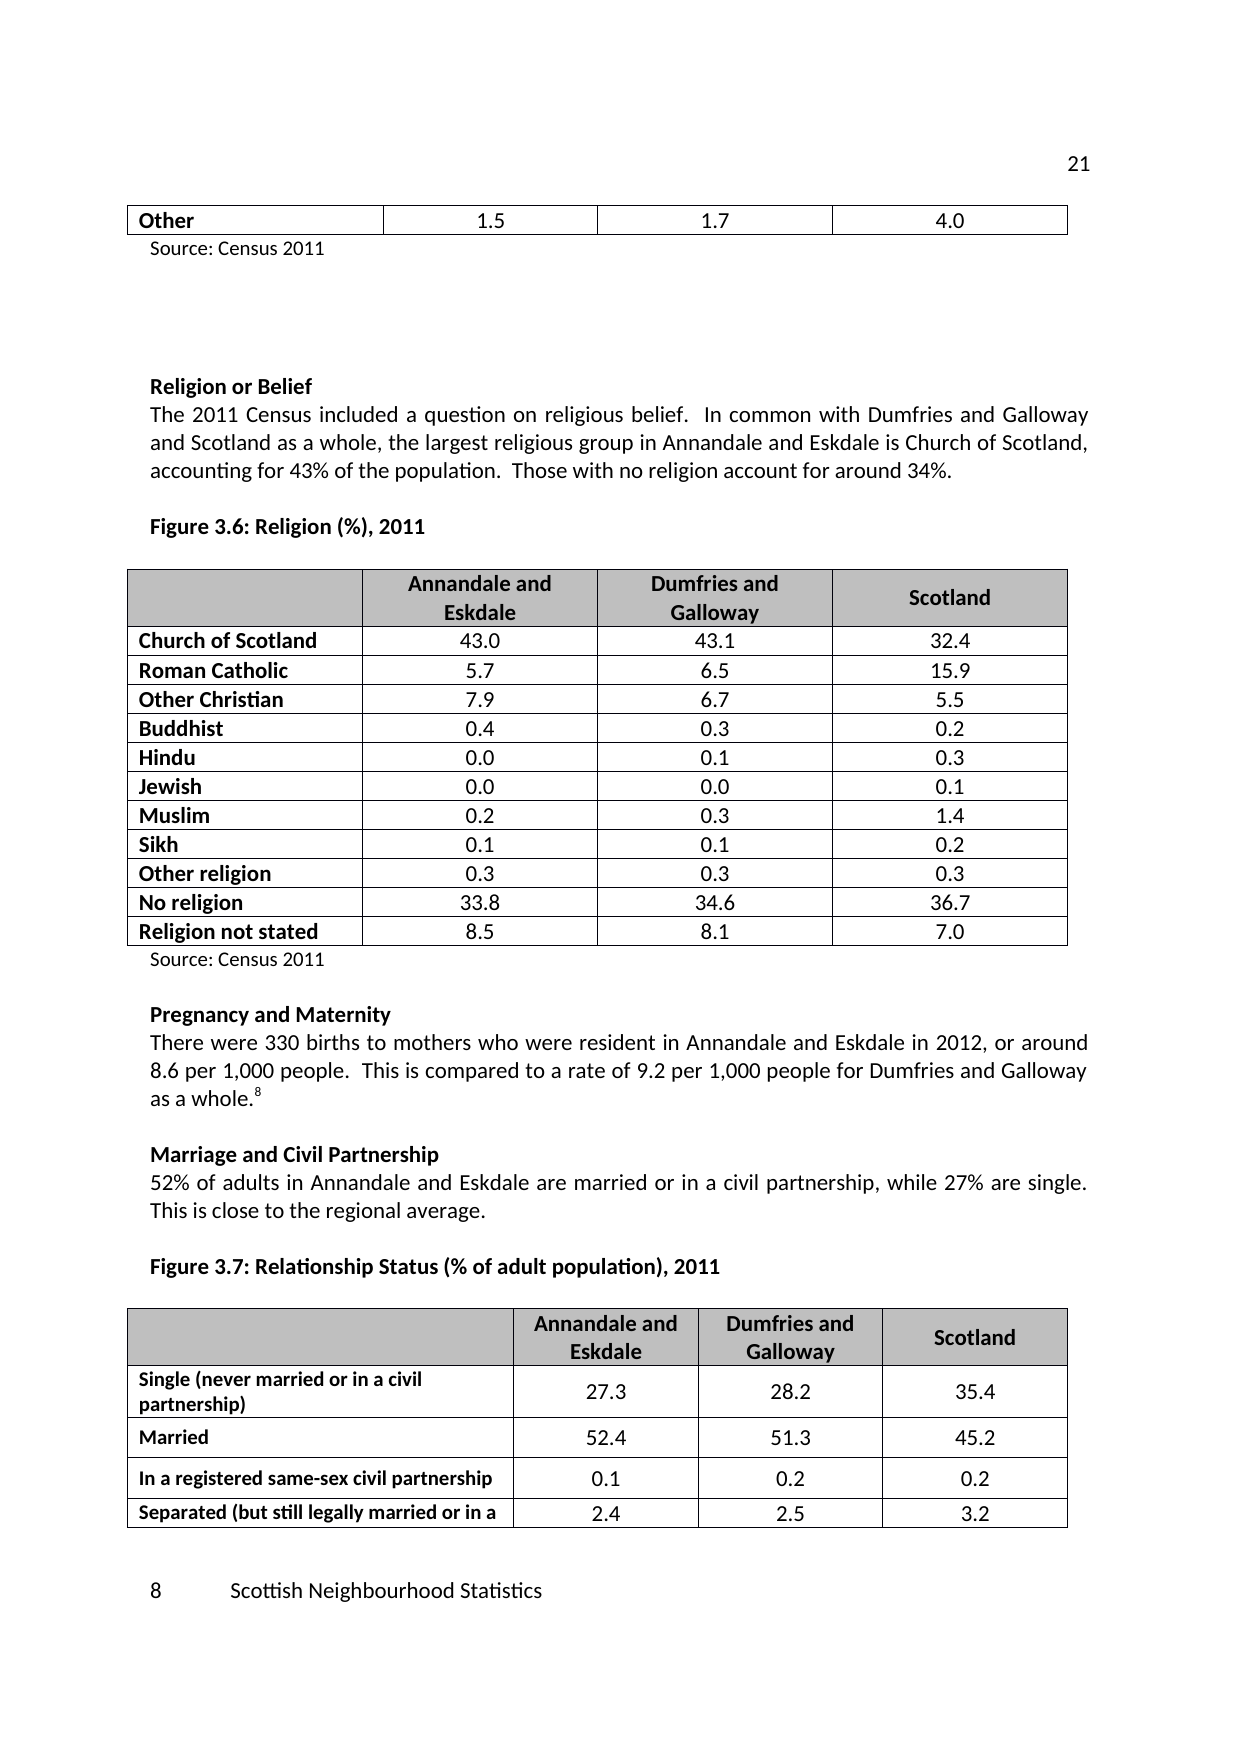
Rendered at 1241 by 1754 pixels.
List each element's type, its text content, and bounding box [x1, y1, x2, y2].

table_cell Muslim [128, 801, 362, 829]
table_header Dumfries and Galloway [598, 570, 832, 626]
table_cell No religion [128, 888, 362, 916]
table_cell Church of Scotland [128, 627, 362, 655]
table_cell 0.2 [833, 830, 1067, 858]
table_cell 43.0 [363, 627, 597, 655]
table_cell Other religion [128, 859, 362, 887]
table_cell 34.6 [598, 888, 832, 916]
table_cell Roman Catholic [128, 656, 362, 684]
table_cell 27.3 [514, 1366, 698, 1417]
table_cell Other [128, 206, 383, 234]
table_cell 43.1 [598, 627, 832, 655]
table_cell Buddhist [128, 714, 362, 742]
table_cell 5.7 [363, 656, 597, 684]
table_cell 4.0 [833, 206, 1067, 234]
table_header Annandale and Eskdale [514, 1309, 698, 1365]
table_cell 0.1 [363, 830, 597, 858]
table_header Dumfries and Galloway [699, 1309, 882, 1365]
table_cell 0.2 [833, 714, 1067, 742]
table_cell 0.0 [363, 772, 597, 800]
table_cell Married [128, 1418, 513, 1457]
table_cell 0.3 [598, 859, 832, 887]
table_cell 0.3 [833, 743, 1067, 771]
text Religion or Belief [150, 372, 1090, 400]
table_cell 8.1 [598, 917, 832, 945]
table_cell 0.3 [598, 801, 832, 829]
table_cell 35.4 [883, 1366, 1067, 1417]
table_header Scotland [883, 1309, 1067, 1365]
table_cell 0.3 [363, 859, 597, 887]
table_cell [128, 1499, 513, 1527]
text There were 330 births to mothers who were resident in Annandale and Eskdale in 2012, or around 8.6 per 1,000 people. This is compared to a rate of 9.2 per 1,000 people for Dumfries and Galloway as a whole. [150, 1028, 1090, 1112]
table_cell 8.5 [363, 917, 597, 945]
text Source: Census 2011 [150, 235, 1090, 260]
table_cell 0.3 [833, 859, 1067, 887]
table_header [128, 1309, 513, 1365]
table_cell 0.2 [699, 1458, 882, 1498]
table_cell 0.1 [514, 1458, 698, 1498]
table_cell 1.4 [833, 801, 1067, 829]
table_cell Religion not stated [128, 917, 362, 945]
table_cell 6.7 [598, 685, 832, 713]
table_header [128, 570, 362, 626]
table_cell 33.8 [363, 888, 597, 916]
table_cell Single (never married or in a civil partnership) [128, 1366, 513, 1417]
text Figure 3.7: Relationship Status (% of adult population), 2011 [150, 1252, 1090, 1280]
table_cell 0.1 [833, 772, 1067, 800]
table_cell 7.0 [833, 917, 1067, 945]
table_cell 2.4 [514, 1499, 698, 1527]
table_cell 6.5 [598, 656, 832, 684]
table_cell 0.2 [883, 1458, 1067, 1498]
table_cell 32.4 [833, 627, 1067, 655]
table_cell 5.5 [833, 685, 1067, 713]
table_cell Hindu [128, 743, 362, 771]
table_cell 0.4 [363, 714, 597, 742]
text Source: Census 2011 [150, 946, 1090, 972]
table_cell 0.1 [598, 830, 832, 858]
text The 2011 Census included a question on religious belief. In common with Dumfries and Galloway and Scotland as a whole, the largest religious group in Annandale and Eskdale is Church of Scotland, accounting for 43% of the population. Those with no religion account for around 34%. [150, 400, 1090, 484]
table_cell 0.0 [363, 743, 597, 771]
text Marriage and Civil Partnership [150, 1140, 1090, 1168]
table_cell Other Christian [128, 685, 362, 713]
text Pregnancy and Maternity [150, 1000, 1090, 1028]
table_cell 45.2 [883, 1418, 1067, 1457]
table_cell 51.3 [699, 1418, 882, 1457]
table_cell 52.4 [514, 1418, 698, 1457]
table_cell 2.5 [699, 1499, 882, 1527]
table_cell 28.2 [699, 1366, 882, 1417]
table_cell 7.9 [363, 685, 597, 713]
table_cell In a registered same-sex civil partnership [128, 1458, 513, 1498]
table_cell Sikh [128, 830, 362, 858]
table_cell 0.2 [363, 801, 597, 829]
table_cell 0.3 [598, 714, 832, 742]
table_cell 0.1 [598, 743, 832, 771]
table_cell 36.7 [833, 888, 1067, 916]
table_cell 3.2 [883, 1499, 1067, 1527]
table_header Annandale and Eskdale [363, 570, 597, 626]
table_cell 15.9 [833, 656, 1067, 684]
table_header Scotland [833, 570, 1067, 626]
table_cell 0.0 [598, 772, 832, 800]
table_cell Jewish [128, 772, 362, 800]
text 52% of adults in Annandale and Eskdale are married or in a civil partnership, while 27% are single. This is close to the regional average. [150, 1168, 1090, 1224]
text Figure 3.6: Religion (%), 2011 [150, 512, 1090, 541]
table_cell 1.7 [598, 206, 832, 234]
table_cell 1.5 [384, 206, 597, 234]
